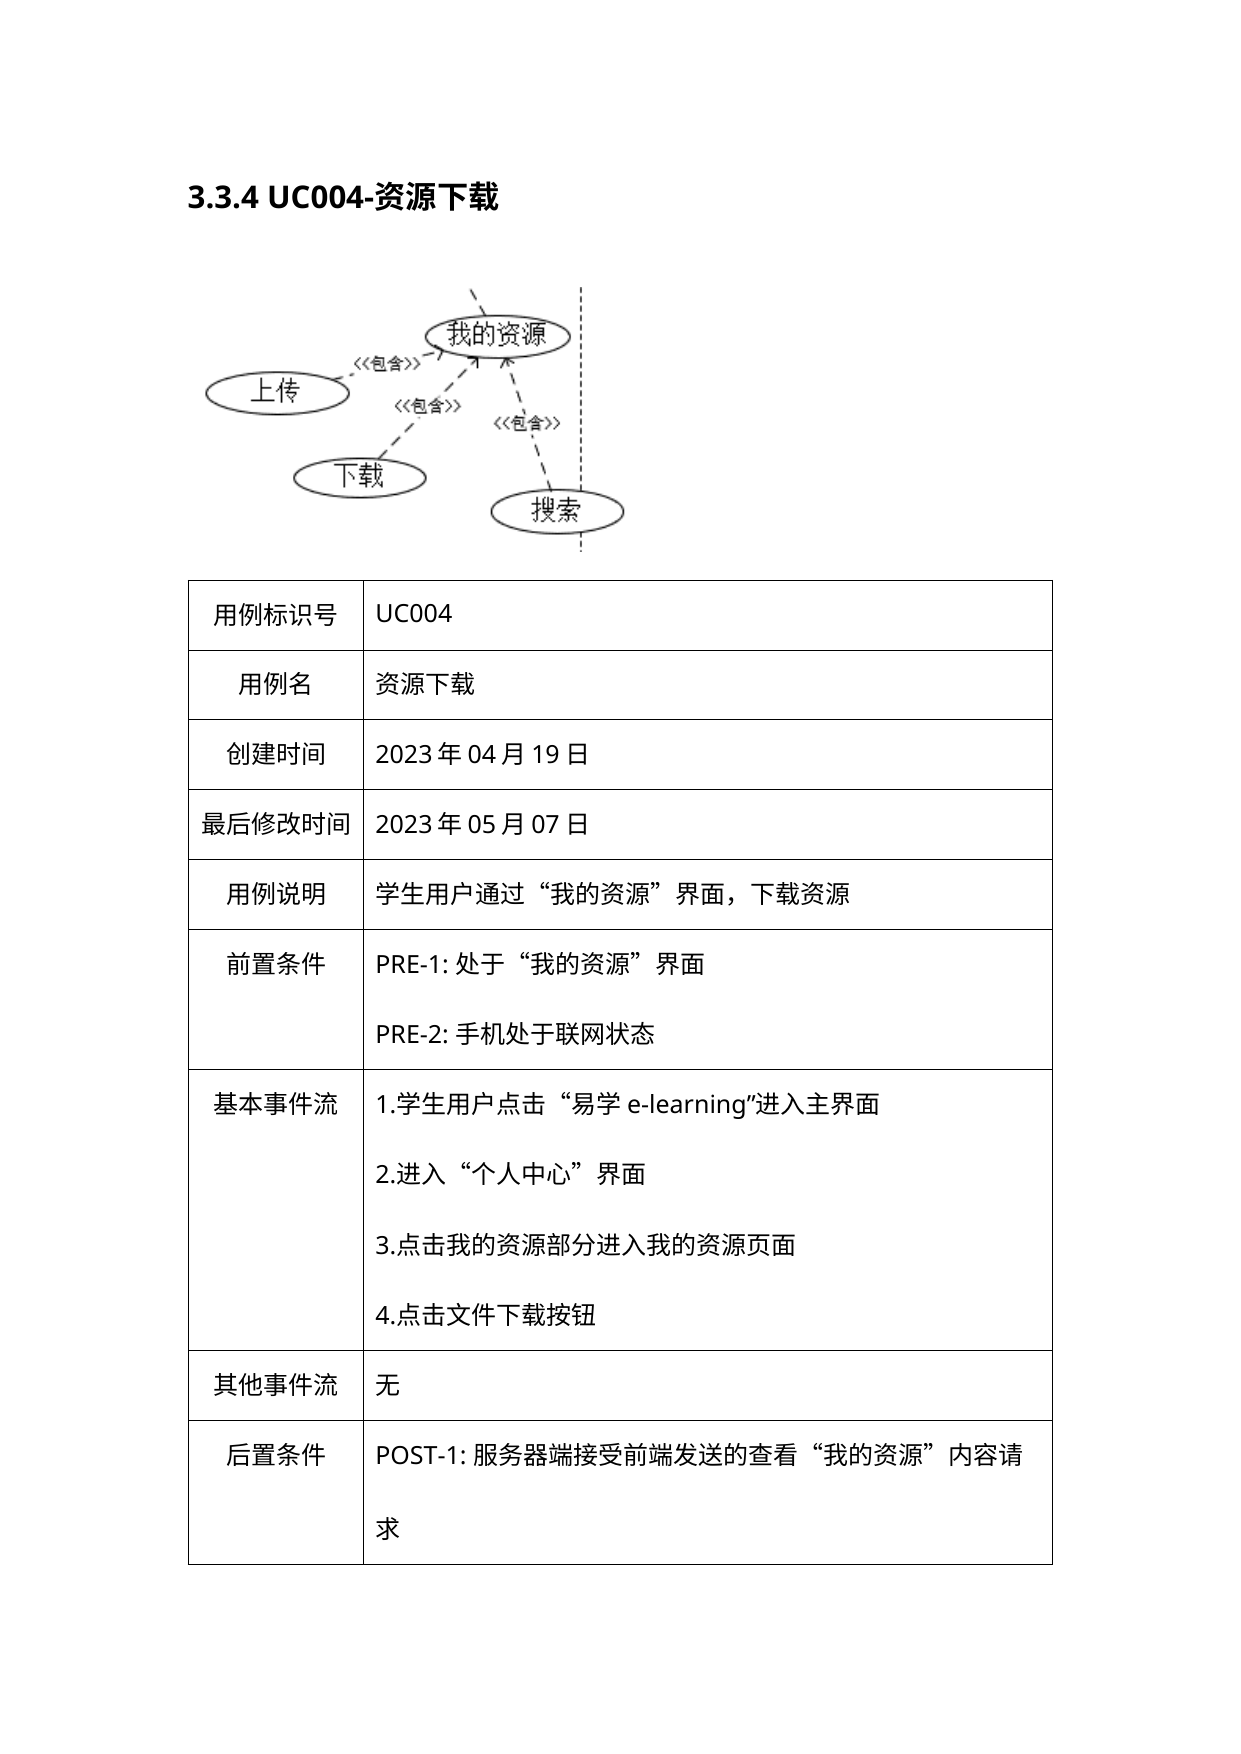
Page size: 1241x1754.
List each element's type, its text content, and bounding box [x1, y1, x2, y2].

table_cell 其他事件流 [189, 1351, 363, 1420]
table_cell PRE-1: 处于“我的资源”界面 PRE-2: 手机处于联网状态 [364, 930, 1052, 1069]
table_cell POST-1: 服务器端接受前端发送的查看“我的资源”内容请求 POST-2: 服务器返回“资源空间使用情况”的有关数据 POST-3: 前端主界面展示出“我的资源”的有关信息 [364, 1421, 1052, 1564]
table_cell 无 [364, 1351, 1052, 1420]
table_cell 后置条件 [189, 1421, 363, 1564]
table_header 用例标识号 [189, 581, 363, 649]
picture [187, 287, 650, 552]
table_cell 创建时间 [189, 720, 363, 789]
table_cell 基本事件流 [189, 1070, 363, 1350]
table_cell 用例说明 [189, 860, 363, 929]
table_cell 学生用户通过“我的资源”界面，下载资源 [364, 860, 1052, 929]
table_cell 2023年05月07日 [364, 790, 1052, 859]
table_header UC004 [364, 581, 1052, 649]
table_cell 用例名 [189, 651, 363, 719]
subtitle 3.3.4 UC004-资源下载 [187, 162, 1053, 227]
table_cell 1.学生用户点击“易学 e-learning”进入主界面 2.进入“个人中心”界面 3.点击我的资源部分进入我的资源页面 4.点击文件下载按钮 [364, 1070, 1052, 1350]
table_cell 前置条件 [189, 930, 363, 1069]
table_cell 最后修改时间 [189, 790, 363, 859]
table_cell 资源下载 [364, 651, 1052, 719]
table_cell 2023年04月19日 [364, 720, 1052, 789]
